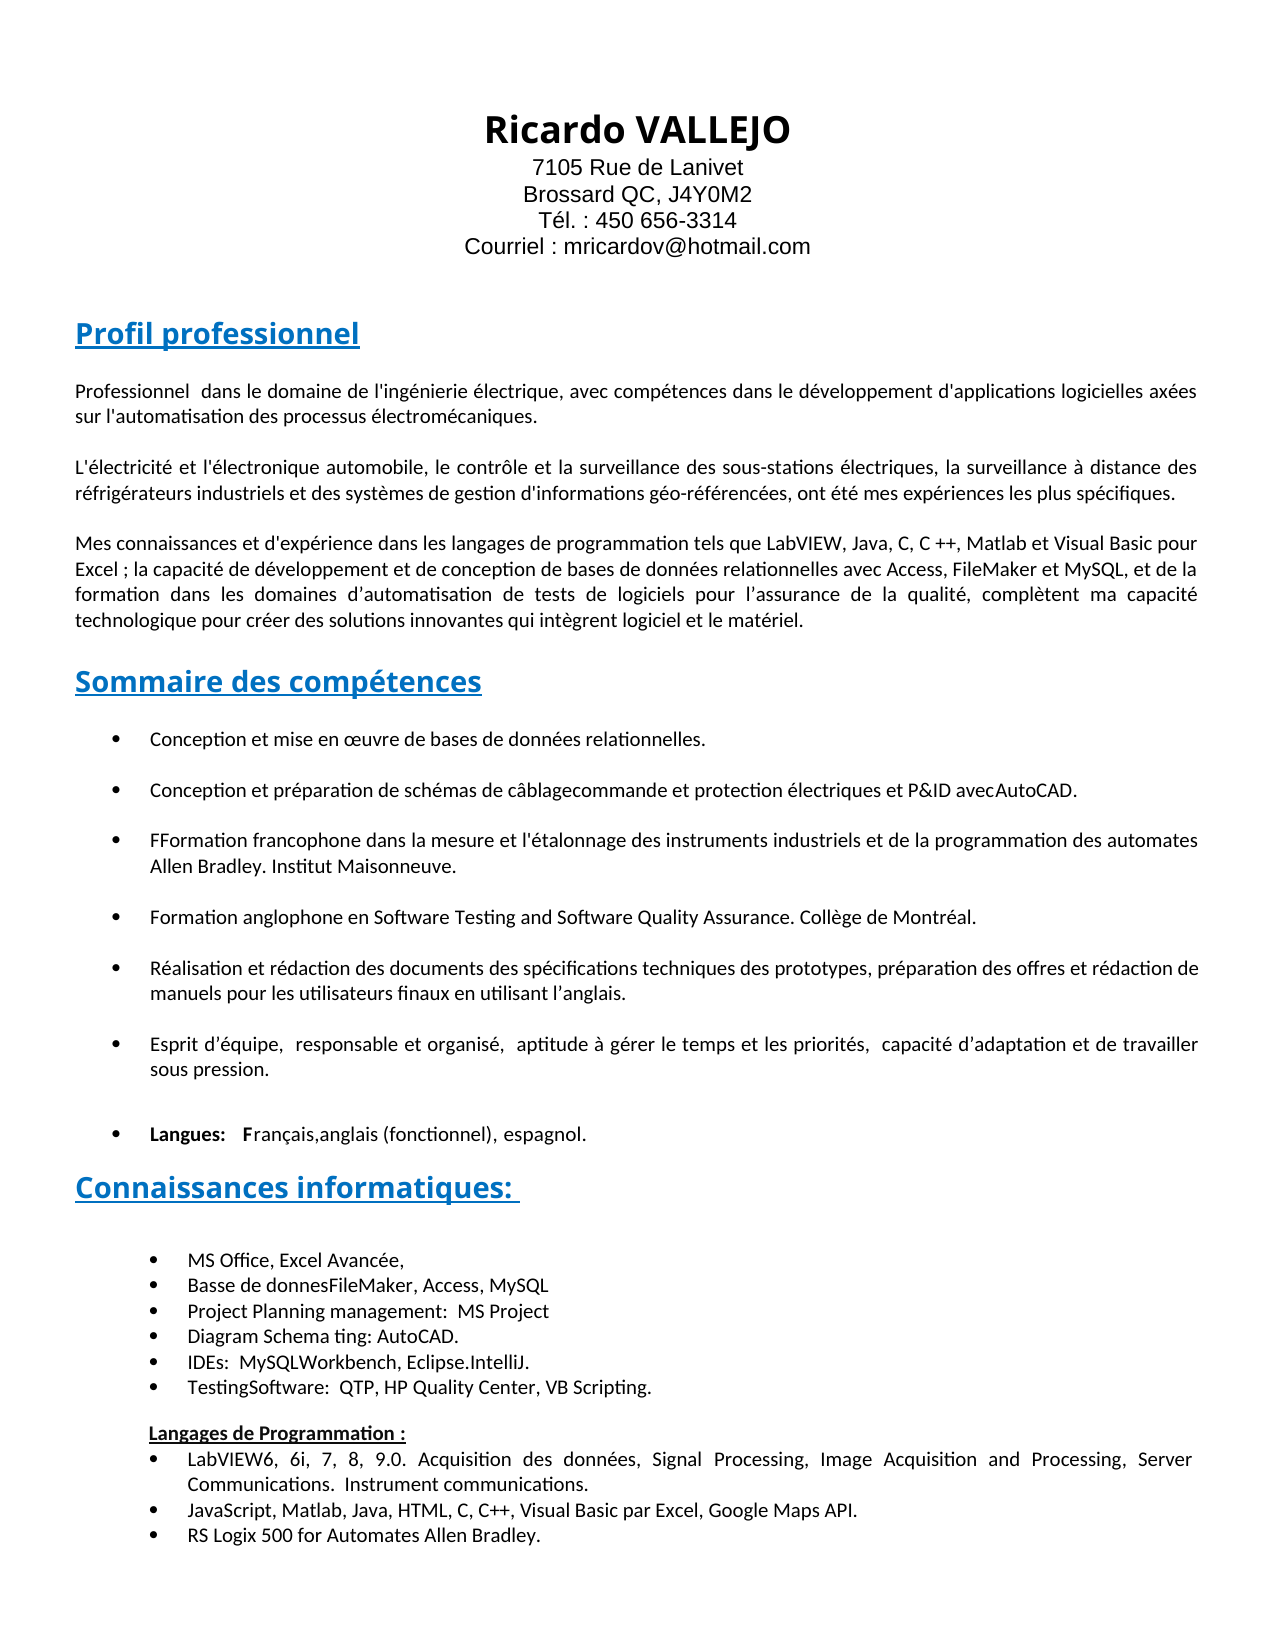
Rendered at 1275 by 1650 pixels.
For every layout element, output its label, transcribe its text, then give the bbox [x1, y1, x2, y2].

text Mes connaissances et d'expérience dans les langages de programmation tels que LabVIEW, Java, C, C ++, Matlab et Visual Basic pour Excel ; la capacité de développement et de conception de bases de données relationnelles avec Access, FileMaker et MySQL, et de la formation dans les domaines d’automatisation de tests de logiciels pour l’assurance de la qualité, complètent ma capacité technologique pour créer des solutions innovantes qui intègrent logiciel et le matériel. [75, 531, 1200, 632]
list Project Planning management: MS Project [150, 1298, 1192, 1323]
text Brossard QC, J4Y0M2 [75, 181, 1200, 207]
text Tél. : 450 656-3314 [75, 207, 1200, 233]
text Connaissances informatiques: [75, 1168, 1200, 1207]
list Diagram Schema ting: AutoCAD. [150, 1323, 1192, 1349]
list Langues: Français,anglais (fonctionnel), espagnol. [112, 1122, 1201, 1147]
text Ricardo VALLEJO [75, 103, 1200, 154]
text Langages de Programmation : [112, 1421, 1192, 1446]
list Réalisation et rédaction des documents des spécifications techniques des prototypes, préparation des offres et rédaction de manuels pour les utilisateurs finaux en utilisant l’anglais. [112, 955, 1201, 1006]
list LabVIEW6, 6i, 7, 8, 9.0. Acquisition des données, Signal Processing, Image Acquisition and Processing, Server Communications. Instrument communications. [150, 1446, 1192, 1497]
list Formation anglophone en Software Testing and Software Quality Assurance. Collège de Montréal. [112, 904, 1201, 929]
list Conception et préparation de schémas de câblagecommande et protection électriques et P&ID avecAutoCAD. [112, 777, 1201, 802]
list RS Logix 500 for Automates Allen Bradley. [150, 1522, 1192, 1548]
text Courriel : mricardov@hotmail.com [75, 233, 1200, 259]
text Sommaire des compétences [75, 661, 1200, 701]
list Esprit d’équipe, responsable et organisé, aptitude à gérer le temps et les priorités, capacité d’adaptation et de travailler sous pression. [112, 1031, 1201, 1082]
text Profil professionnel [75, 313, 1200, 353]
list TestingSoftware: QTP, HP Quality Center, VB Scripting. [150, 1374, 1192, 1400]
text Professionnel dans le domaine de l'ingénierie électrique, avec compétences dans le développement d'applications logicielles axées sur l'automatisation des processus électromécaniques. [75, 378, 1200, 429]
list MS Office, Excel Avancée, [150, 1247, 1192, 1273]
list IDEs: MySQLWorkbench, Eclipse.IntelliJ. [150, 1349, 1192, 1374]
list FFormation francophone dans la mesure et l'étalonnage des instruments industriels et de la programmation des automates Allen Bradley. Institut Maisonneuve. [112, 828, 1201, 878]
text 7105 Rue de Lanivet [75, 154, 1200, 181]
text L'électricité et l'électronique automobile, le contrôle et la surveillance des sous-stations électriques, la surveillance à distance des réfrigérateurs industriels et des systèmes de gestion d'informations géo-référencées, ont été mes expériences les plus spécifiques. [75, 454, 1200, 505]
list Basse de donnesFileMaker, Access, MySQL [150, 1273, 1192, 1298]
list Conception et mise en œuvre de bases de données relationnelles. [112, 726, 1201, 751]
list JavaScript, Matlab, Java, HTML, C, C++, Visual Basic par Excel, Google Maps API. [150, 1497, 1192, 1522]
